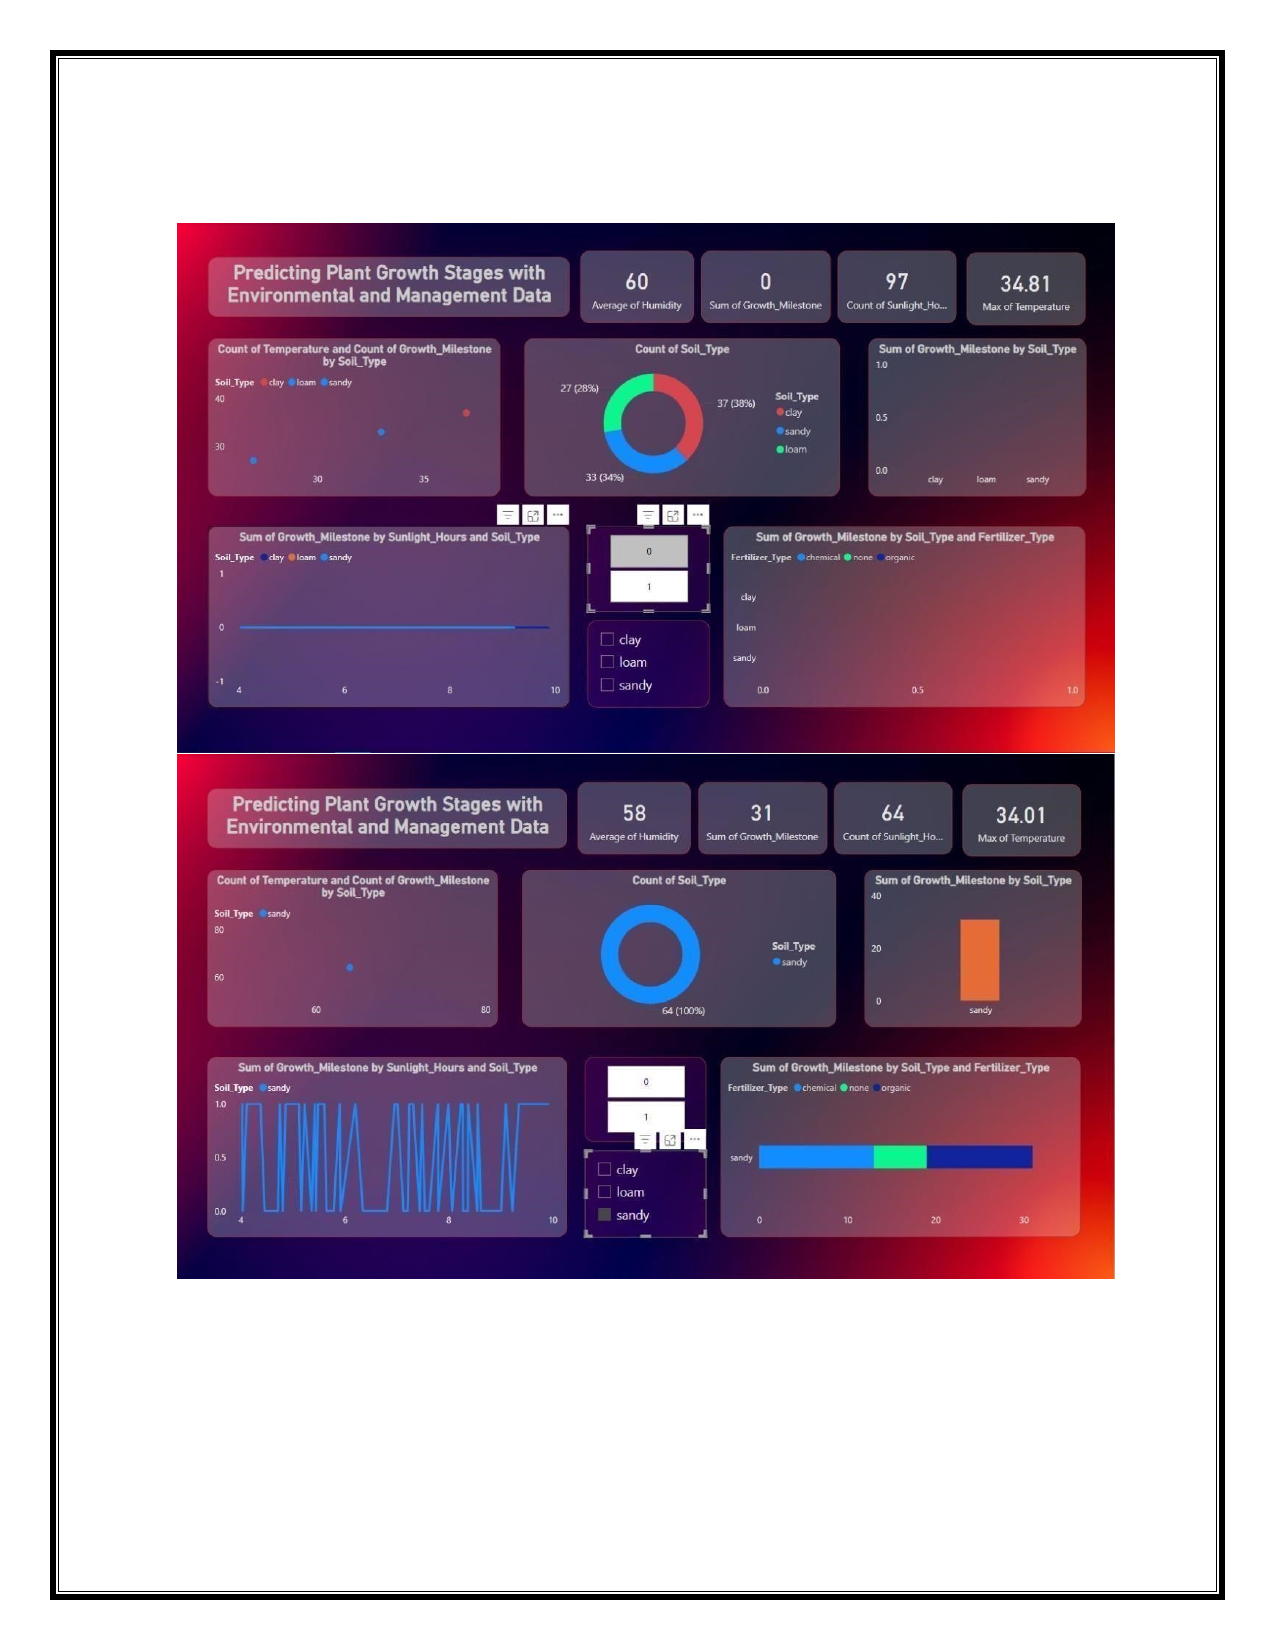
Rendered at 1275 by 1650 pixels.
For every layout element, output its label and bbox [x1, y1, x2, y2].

picture [177, 223, 1115, 753]
picture [177, 754, 1115, 1279]
